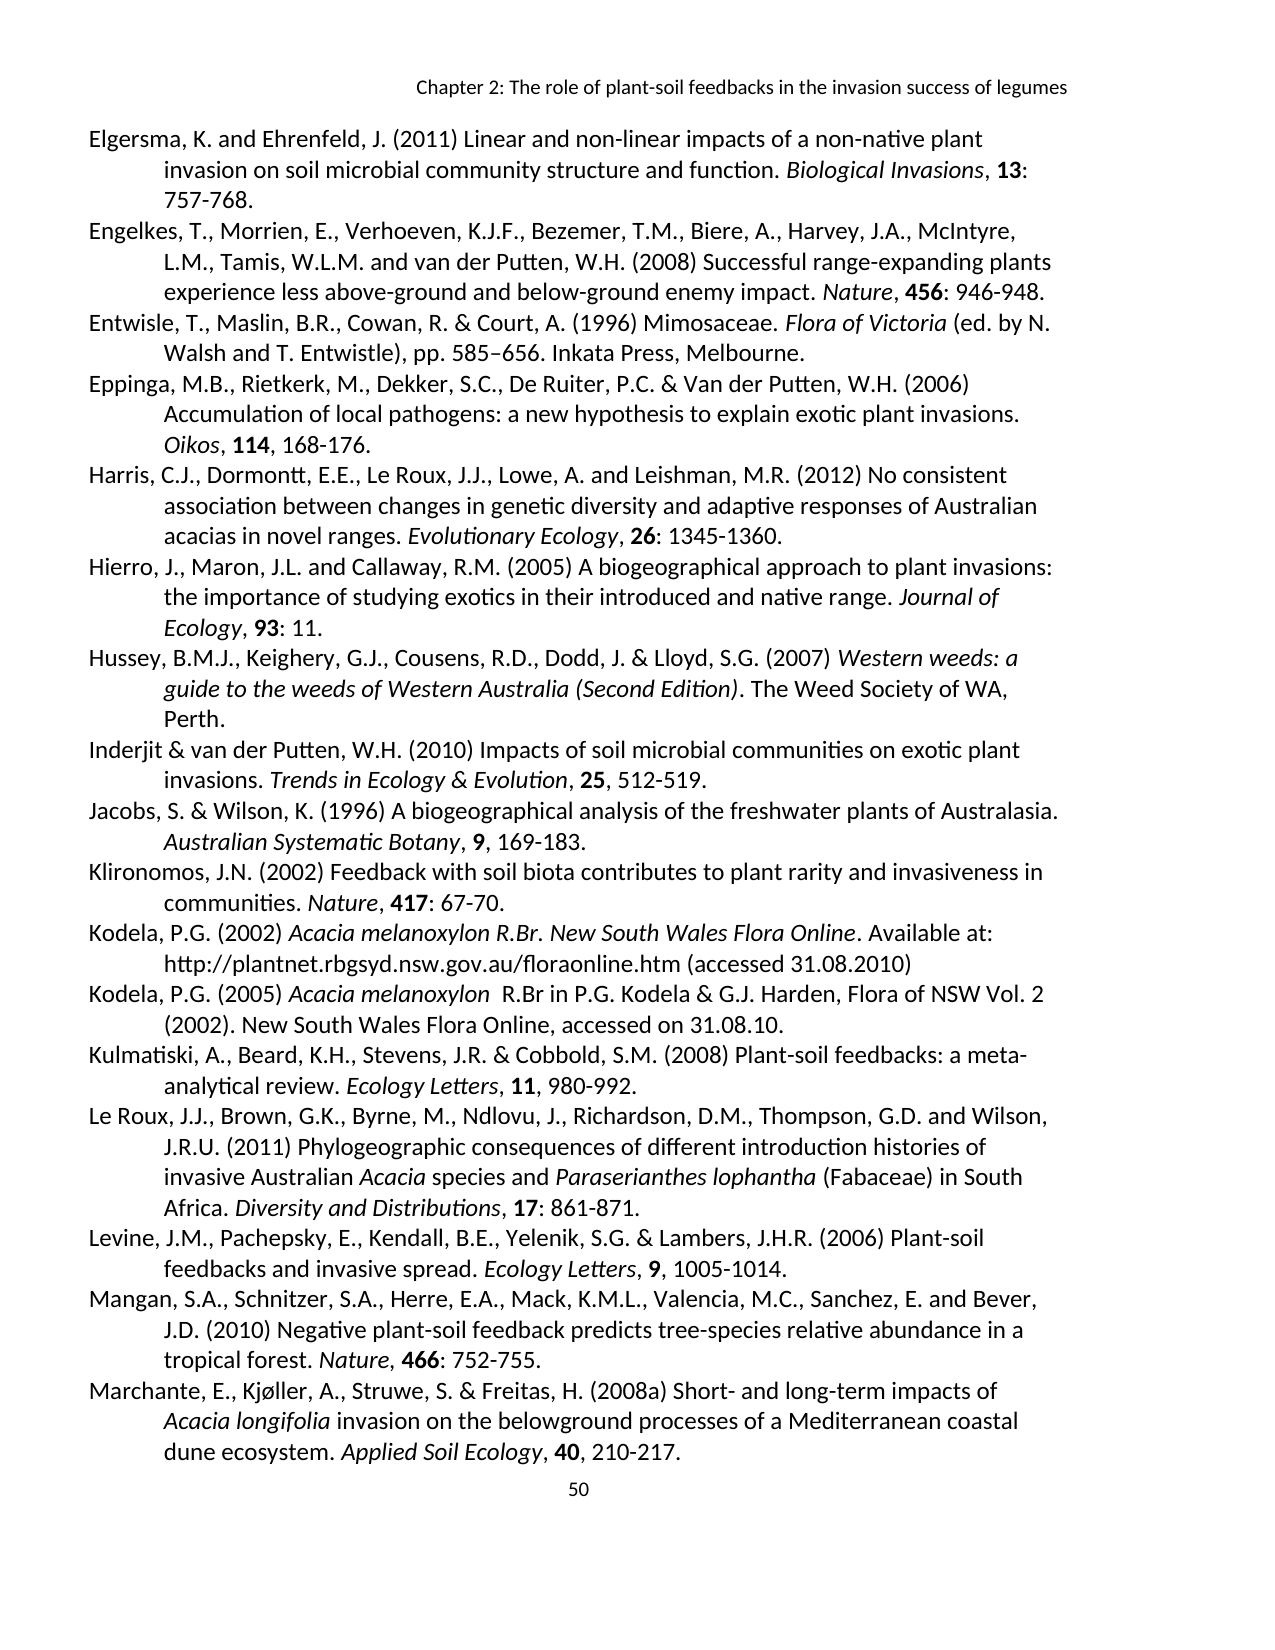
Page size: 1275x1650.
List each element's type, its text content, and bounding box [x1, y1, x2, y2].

text Hussey, B.M.J., Keighery, G.J., Cousens, R.D., Dodd, J. & Lloyd, S.G. (2007) Western weeds: a guide to the weeds of Western Australia (Second Edition). The Weed Society of WA, Perth. [89, 642, 1068, 734]
text Kodela, P.G. (2005) Acacia melanoxylon R.Br in P.G. Kodela & G.J. Harden, Flora of NSW Vol. 2 (2002). New South Wales Flora Online, accessed on 31.08.10. [89, 978, 1068, 1039]
text Inderjit & van der Putten, W.H. (2010) Impacts of soil microbial communities on exotic plant invasions. Trends in Ecology & Evolution, 25, 512-519. [89, 734, 1068, 795]
text Levine, J.M., Pachepsky, E., Kendall, B.E., Yelenik, S.G. & Lambers, J.H.R. (2006) Plant-soil feedbacks and invasive spread. Ecology Letters, 9, 1005-1014. [89, 1222, 1068, 1283]
text Engelkes, T., Morrien, E., Verhoeven, K.J.F., Bezemer, T.M., Biere, A., Harvey, J.A., McIntyre, L.M., Tamis, W.L.M. and van der Putten, W.H. (2008) Successful range-expanding plants experience less above-ground and below-ground enemy impact. Nature, 456: 946-948. [89, 215, 1068, 307]
text Marchante, E., Kjøller, A., Struwe, S. & Freitas, H. (2008a) Short- and long-term impacts of Acacia longifolia invasion on the belowground processes of a Mediterranean coastal dune ecosystem. Applied Soil Ecology, 40, 210-217. [89, 1375, 1068, 1467]
text Entwisle, T., Maslin, B.R., Cowan, R. & Court, A. (1996) Mimosaceae. Flora of Victoria (ed. by N. Walsh and T. Entwistle), pp. 585–656. Inkata Press, Melbourne. [89, 307, 1068, 368]
text Kodela, P.G. (2002) Acacia melanoxylon R.Br. New South Wales Flora Online. Available at: http://plantnet.rbgsyd.nsw.gov.au/floraonline.htm (accessed 31.08.2010) [89, 917, 1068, 978]
text Harris, C.J., Dormontt, E.E., Le Roux, J.J., Lowe, A. and Leishman, M.R. (2012) No consistent association between changes in genetic diversity and adaptive responses of Australian acacias in novel ranges. Evolutionary Ecology, 26: 1345-1360. [89, 459, 1068, 551]
text Mangan, S.A., Schnitzer, S.A., Herre, E.A., Mack, K.M.L., Valencia, M.C., Sanchez, E. and Bever, J.D. (2010) Negative plant-soil feedback predicts tree-species relative abundance in a tropical forest. Nature, 466: 752-755. [89, 1283, 1068, 1375]
text Le Roux, J.J., Brown, G.K., Byrne, M., Ndlovu, J., Richardson, D.M., Thompson, G.D. and Wilson, J.R.U. (2011) Phylogeographic consequences of different introduction histories of invasive Australian Acacia species and Paraserianthes lophantha (Fabaceae) in South Africa. Diversity and Distributions, 17: 861-871. [89, 1100, 1068, 1222]
text Eppinga, M.B., Rietkerk, M., Dekker, S.C., De Ruiter, P.C. & Van der Putten, W.H. (2006) Accumulation of local pathogens: a new hypothesis to explain exotic plant invasions. Oikos, 114, 168-176. [89, 368, 1068, 459]
text Hierro, J., Maron, J.L. and Callaway, R.M. (2005) A biogeographical approach to plant invasions: the importance of studying exotics in their introduced and native range. Journal of Ecology, 93: 11. [89, 551, 1068, 642]
text Elgersma, K. and Ehrenfeld, J. (2011) Linear and non-linear impacts of a non-native plant invasion on soil microbial community structure and function. Biological Invasions, 13: 757-768. [89, 124, 1068, 215]
text Jacobs, S. & Wilson, K. (1996) A biogeographical analysis of the freshwater plants of Australasia. Australian Systematic Botany, 9, 169-183. [89, 795, 1068, 856]
text Klironomos, J.N. (2002) Feedback with soil biota contributes to plant rarity and invasiveness in communities. Nature, 417: 67-70. [89, 856, 1068, 917]
text Kulmatiski, A., Beard, K.H., Stevens, J.R. & Cobbold, S.M. (2008) Plant-soil feedbacks: a meta-analytical review. Ecology Letters, 11, 980-992. [89, 1039, 1068, 1100]
